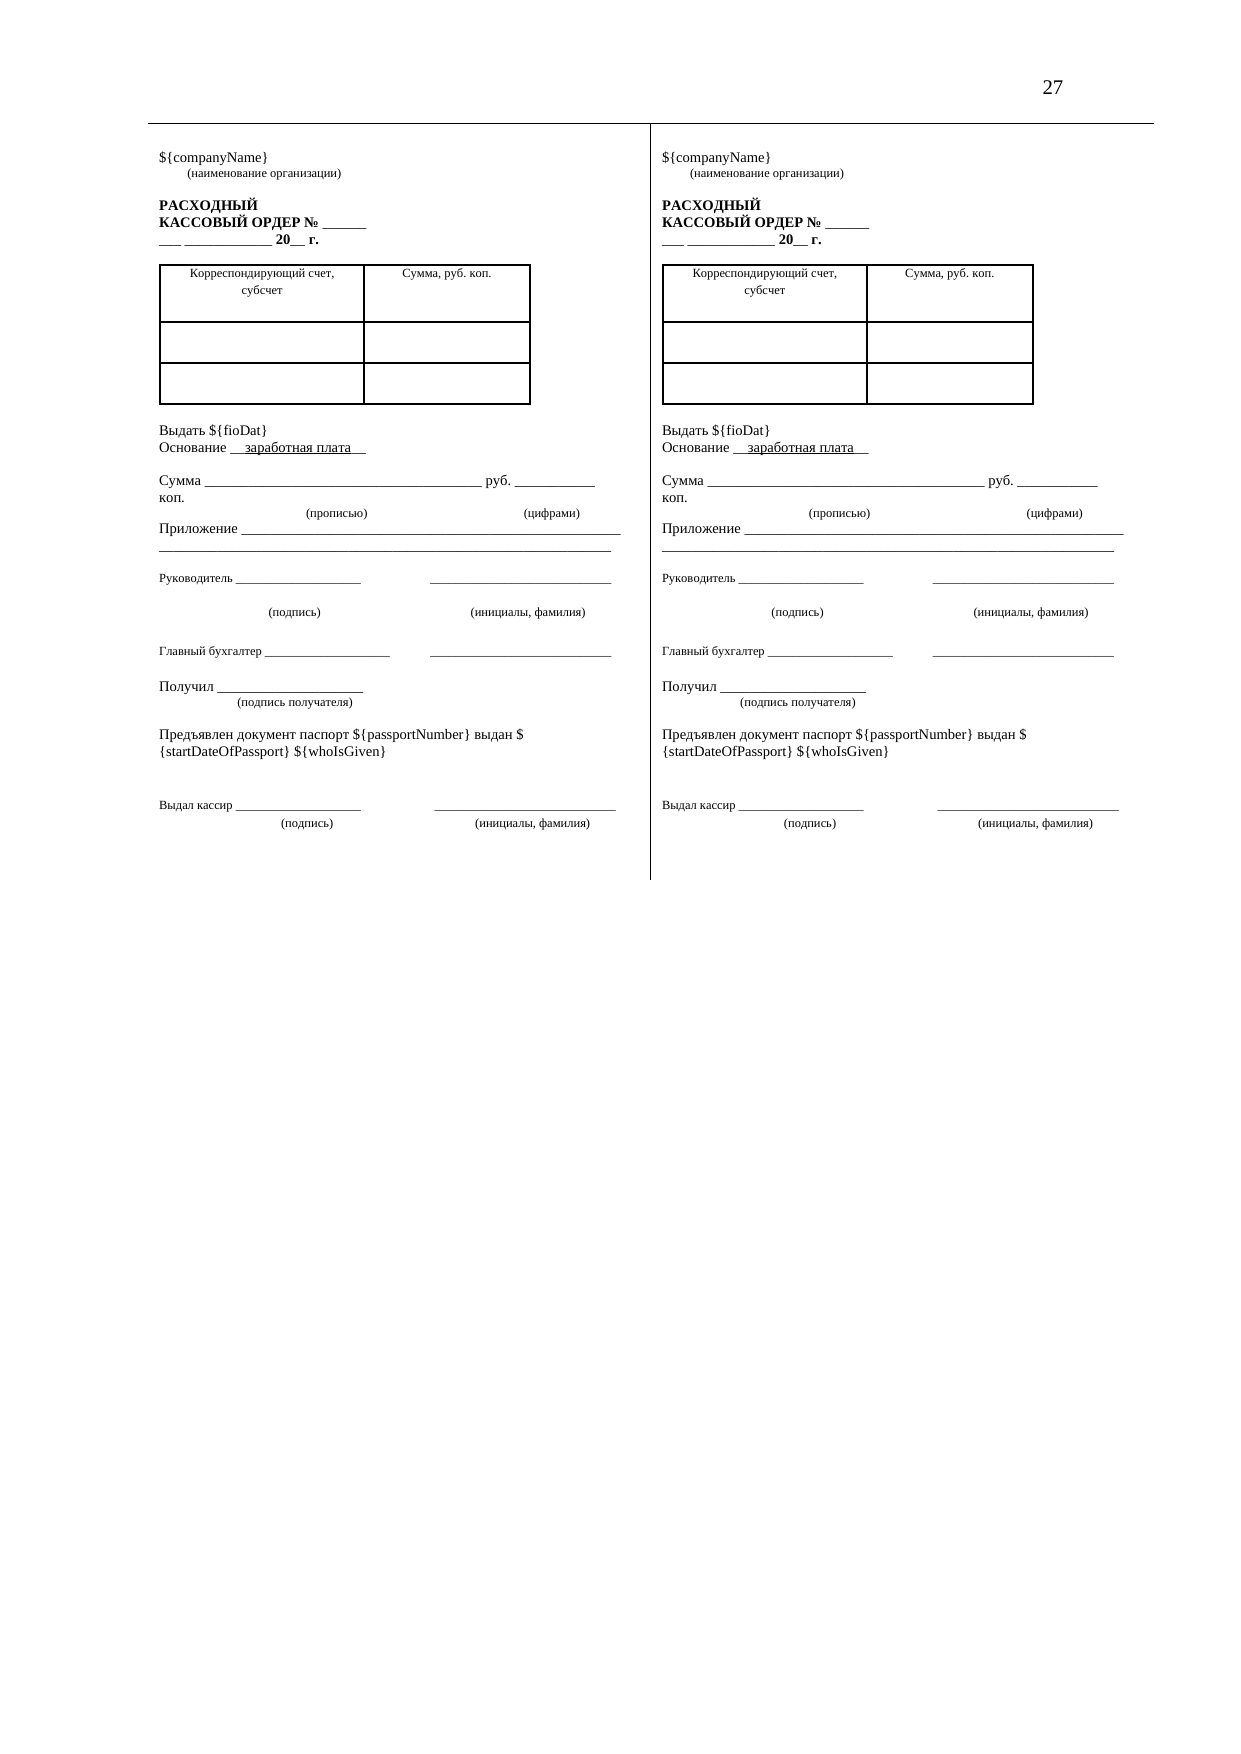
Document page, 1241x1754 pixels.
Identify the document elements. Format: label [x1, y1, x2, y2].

table_cell [651, 124, 1153, 880]
table_cell [148, 124, 650, 880]
